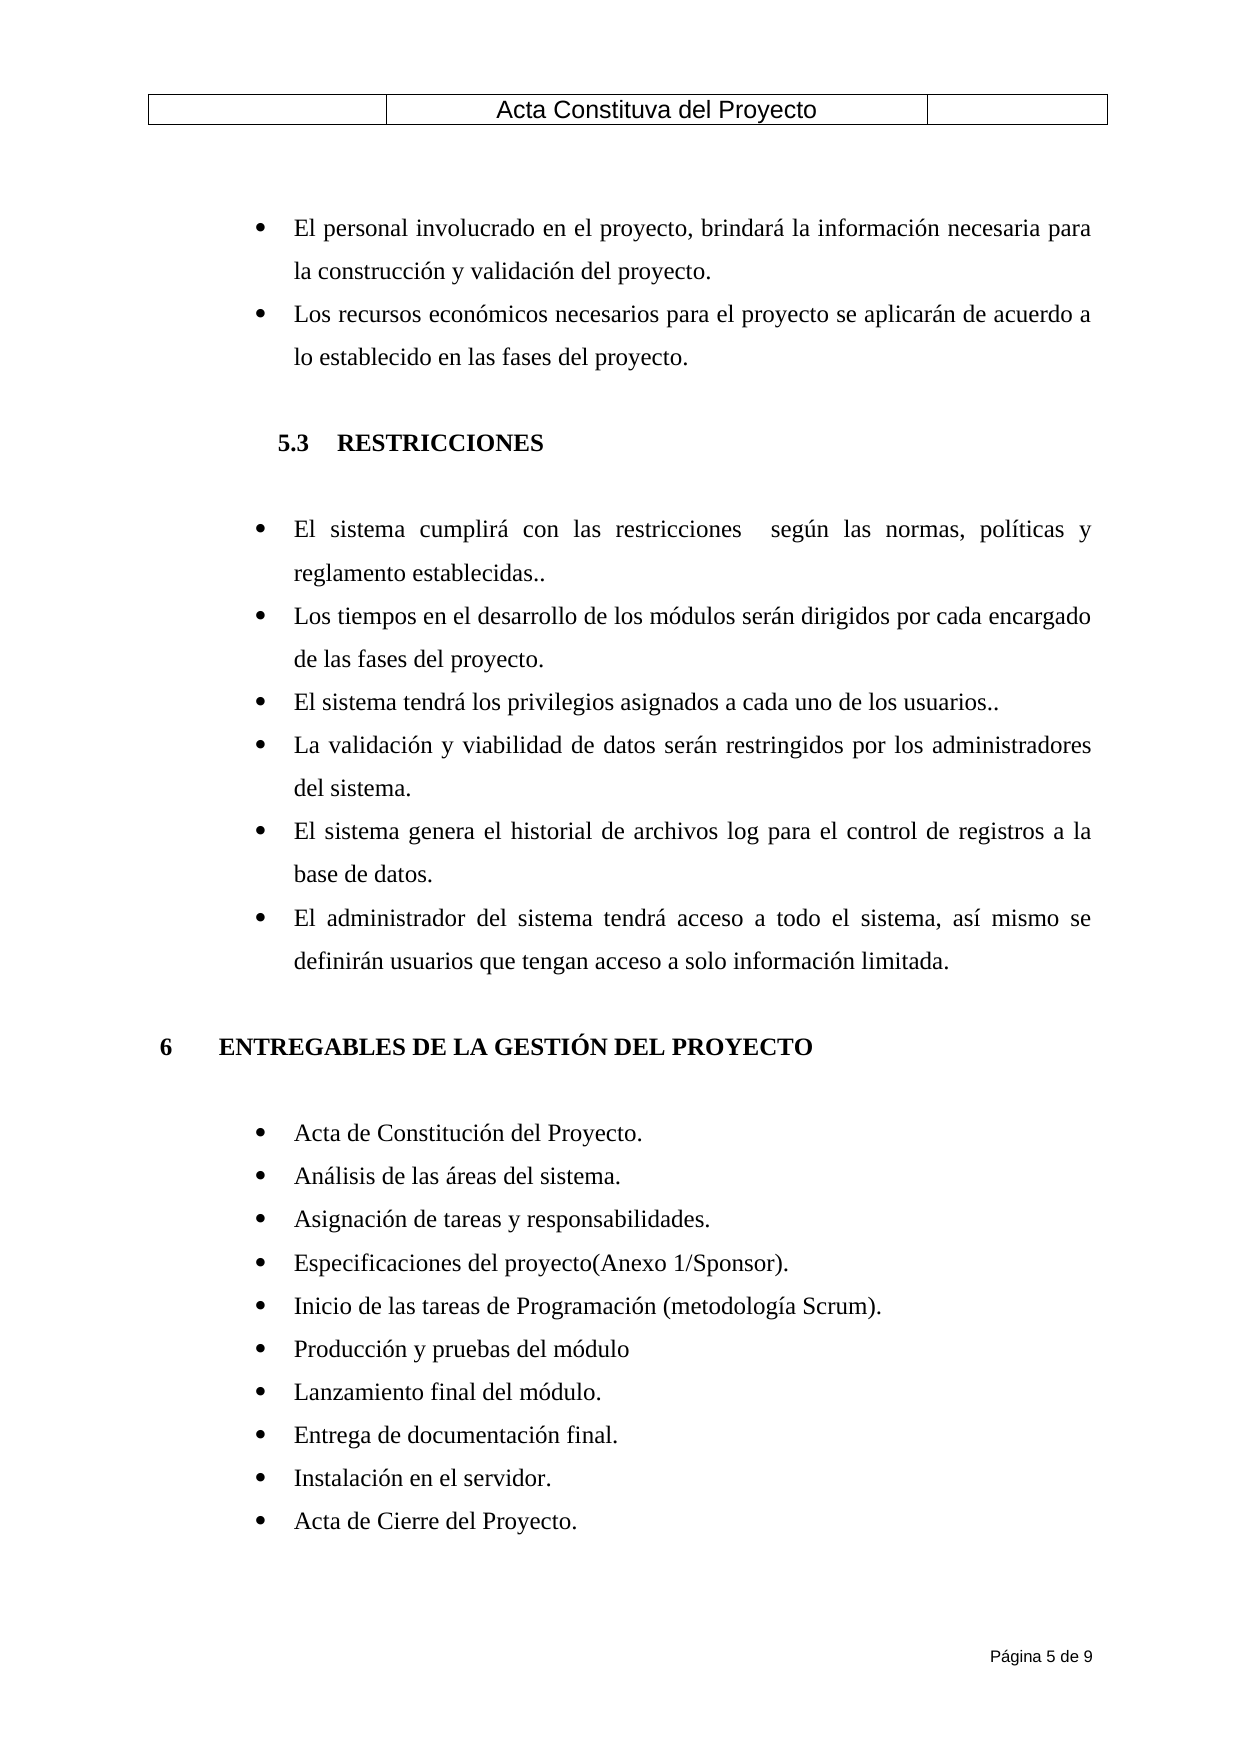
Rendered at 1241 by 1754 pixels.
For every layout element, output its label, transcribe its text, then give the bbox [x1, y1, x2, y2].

list Acta de Cierre del Proyecto. [256, 1506, 1092, 1535]
list Análisis de las áreas del sistema. [256, 1161, 1092, 1190]
list Inicio de las tareas de Programación (metodología Scrum). [256, 1291, 1092, 1319]
list El sistema tendrá los privilegios asignados a cada uno de los usuarios.. [256, 687, 1092, 716]
list El personal involucrado en el proyecto, brindará la información necesaria para la construcción y validación del proyecto. [256, 213, 1092, 284]
list Acta de Constitución del Proyecto. [256, 1118, 1092, 1147]
list Lanzamiento final del módulo. [256, 1377, 1092, 1406]
subtitle entregables de la gestión deL proyecto [159, 1032, 1092, 1061]
list Producción y pruebas del módulo [256, 1334, 1092, 1363]
list Entrega de documentación final. [256, 1420, 1092, 1449]
list La validación y viabilidad de datos serán restringidos por los administradores del sistema. [256, 730, 1092, 802]
list El sistema genera el historial de archivos log para el control de registros a la base de datos. [256, 816, 1092, 888]
list Instalación en el servidor. [256, 1463, 1092, 1492]
list El sistema cumplirá con las restricciones según las normas, políticas y reglamento establecidas.. [256, 514, 1092, 586]
list Asignación de tareas y responsabilidades. [256, 1204, 1092, 1233]
list El administrador del sistema tendrá acceso a todo el sistema, así mismo se definirán usuarios que tengan acceso a solo información limitada. [256, 903, 1092, 974]
list Especificaciones del proyecto(Anexo 1/Sponsor). [256, 1248, 1092, 1276]
subtitle Restricciones [278, 428, 1092, 457]
list Los recursos económicos necesarios para el proyecto se aplicarán de acuerdo a lo establecido en las fases del proyecto. [256, 299, 1092, 371]
list Los tiempos en el desarrollo de los módulos serán dirigidos por cada encargado de las fases del proyecto. [256, 601, 1092, 673]
